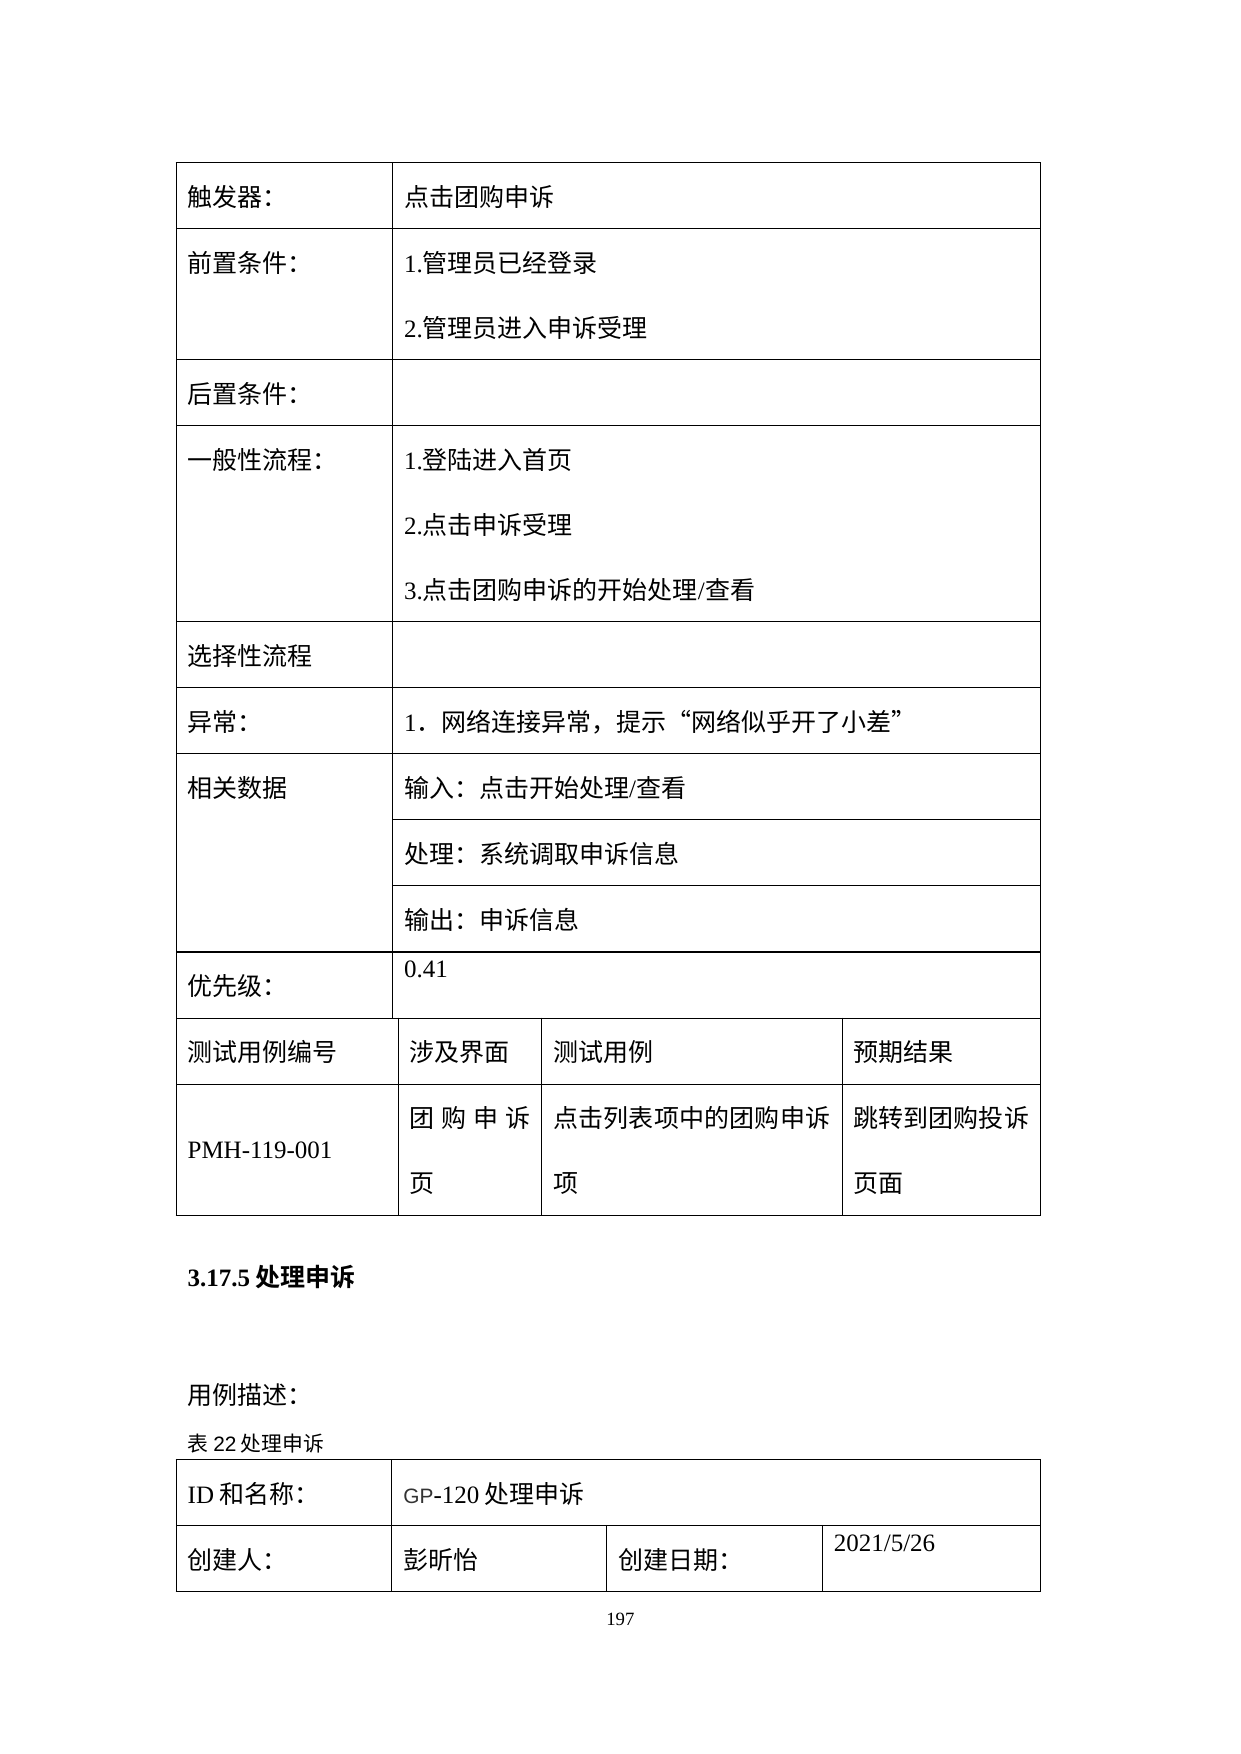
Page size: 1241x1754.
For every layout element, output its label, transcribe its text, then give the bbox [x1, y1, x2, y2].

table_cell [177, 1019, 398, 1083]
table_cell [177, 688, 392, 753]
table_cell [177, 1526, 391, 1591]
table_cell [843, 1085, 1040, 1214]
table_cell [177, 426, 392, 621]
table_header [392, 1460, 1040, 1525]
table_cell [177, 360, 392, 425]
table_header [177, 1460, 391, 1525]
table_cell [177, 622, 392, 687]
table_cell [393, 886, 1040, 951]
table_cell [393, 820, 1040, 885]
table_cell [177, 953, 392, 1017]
text 用例描述： [187, 1361, 1053, 1426]
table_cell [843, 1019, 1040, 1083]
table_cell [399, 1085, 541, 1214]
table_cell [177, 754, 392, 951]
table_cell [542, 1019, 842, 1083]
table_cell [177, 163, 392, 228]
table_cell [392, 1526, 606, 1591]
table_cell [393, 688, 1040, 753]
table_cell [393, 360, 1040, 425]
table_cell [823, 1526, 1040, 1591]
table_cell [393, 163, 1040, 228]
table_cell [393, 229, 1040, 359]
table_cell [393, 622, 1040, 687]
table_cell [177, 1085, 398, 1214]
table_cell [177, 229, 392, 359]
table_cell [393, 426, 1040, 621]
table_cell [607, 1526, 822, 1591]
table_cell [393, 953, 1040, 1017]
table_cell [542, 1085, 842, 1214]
subtitle 3.17.5处理申诉 [187, 1243, 1053, 1308]
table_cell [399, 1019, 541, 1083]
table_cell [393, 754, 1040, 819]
